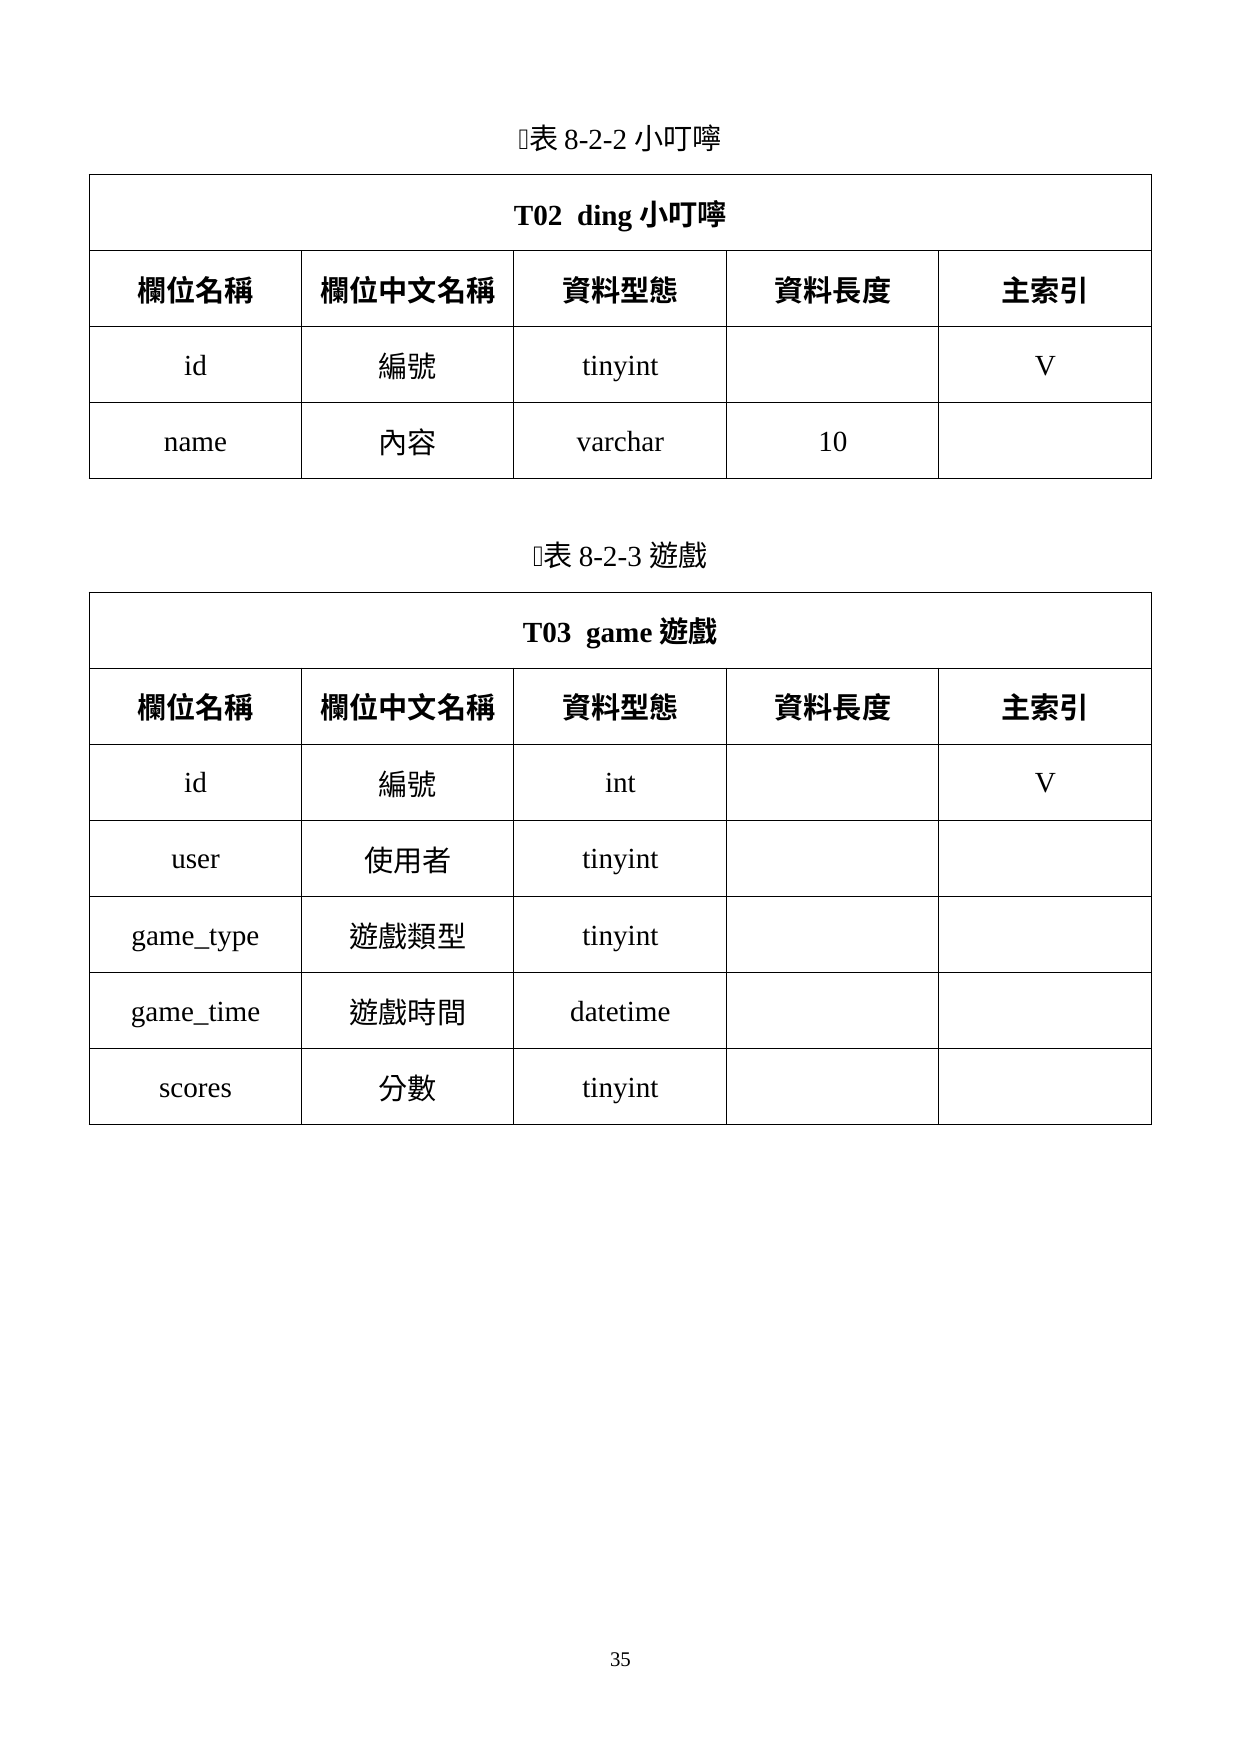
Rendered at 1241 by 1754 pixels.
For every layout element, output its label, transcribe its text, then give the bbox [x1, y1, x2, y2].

table_cell id [90, 745, 301, 820]
table_cell 分數 [302, 1049, 513, 1124]
table_cell [939, 973, 1151, 1048]
table_cell tinyint [514, 1049, 726, 1124]
table_cell 內容 [302, 403, 513, 478]
table_cell 欄位中文名稱 [302, 669, 513, 744]
table_cell 使用者 [302, 821, 513, 896]
table_cell [727, 327, 938, 402]
table_cell id [90, 327, 301, 402]
table_cell 遊戲時間 [302, 973, 513, 1048]
table_cell name [90, 403, 301, 478]
table_cell [939, 1049, 1151, 1124]
table_cell 欄位名稱 [90, 251, 301, 326]
table_cell V [939, 745, 1151, 820]
table_cell 欄位中文名稱 [302, 251, 513, 326]
table_cell 欄位名稱 [90, 669, 301, 744]
table_cell 遊戲類型 [302, 897, 513, 972]
table_header T03 game 遊戲 [90, 593, 1151, 668]
table_cell [727, 1049, 938, 1124]
table_cell 資料型態 [514, 251, 726, 326]
table_cell [939, 897, 1151, 972]
table_cell 編號 [302, 327, 513, 402]
text 表8-2-3 遊戲 [89, 517, 1152, 592]
table_cell scores [90, 1049, 301, 1124]
table_cell 資料型態 [514, 669, 726, 744]
table_cell varchar [514, 403, 726, 478]
table_cell 10 [727, 403, 938, 478]
table_cell tinyint [514, 327, 726, 402]
table_cell game_type [90, 897, 301, 972]
table_cell user [90, 821, 301, 896]
table_cell V [939, 327, 1151, 402]
table_cell 資料長度 [727, 669, 938, 744]
table_cell [727, 821, 938, 896]
table_cell 主索引 [939, 669, 1151, 744]
table_header T02 ding 小叮嚀 [90, 175, 1151, 250]
text 表8-2-2 小叮嚀 [89, 99, 1152, 174]
table_cell [939, 403, 1151, 478]
table_cell tinyint [514, 821, 726, 896]
table_cell 主索引 [939, 251, 1151, 326]
table_cell int [514, 745, 726, 820]
table_cell [727, 745, 938, 820]
table_cell tinyint [514, 897, 726, 972]
table_cell [727, 897, 938, 972]
table_cell 編號 [302, 745, 513, 820]
table_cell game_time [90, 973, 301, 1048]
table_cell 資料長度 [727, 251, 938, 326]
table_cell [939, 821, 1151, 896]
table_cell datetime [514, 973, 726, 1048]
table_cell [727, 973, 938, 1048]
